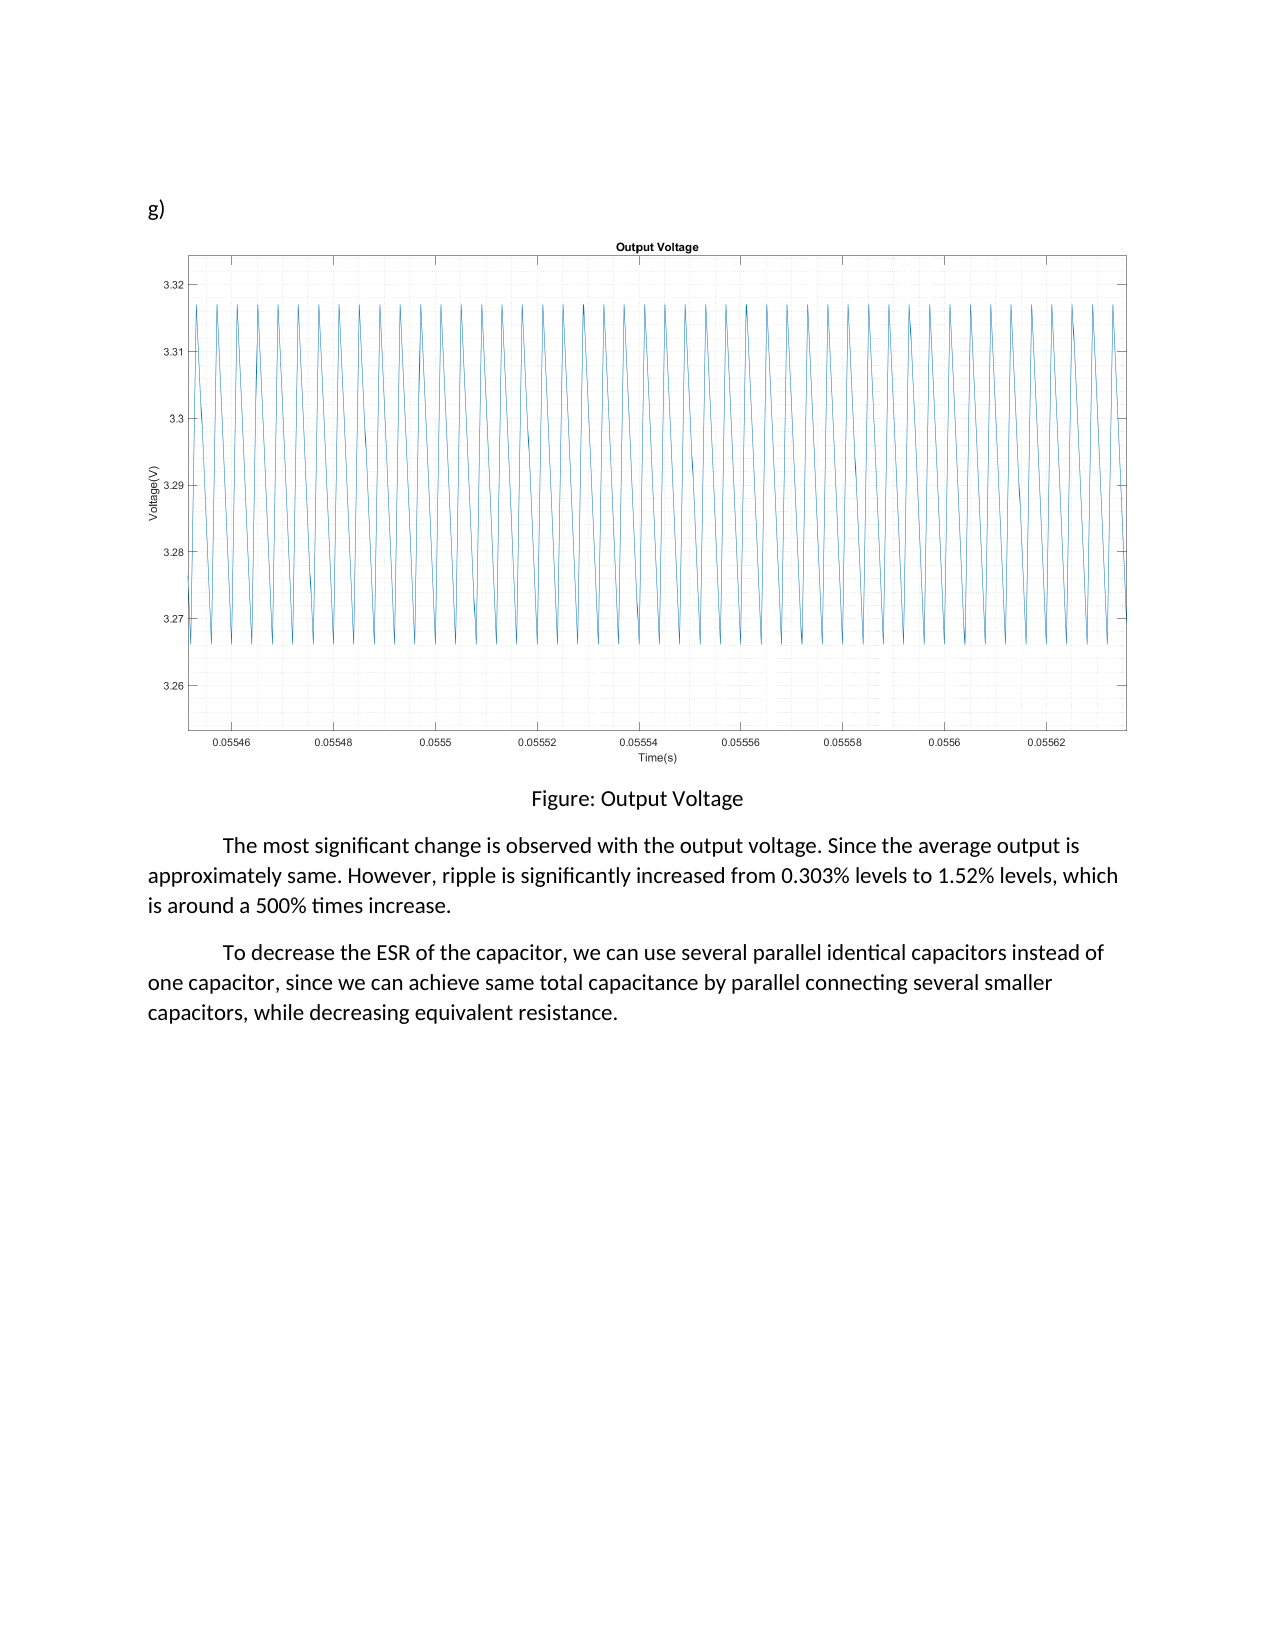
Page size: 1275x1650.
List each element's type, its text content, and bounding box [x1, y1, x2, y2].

text To decrease the ESR of the capacitor, we can use several parallel identical capacitors instead of one capacitor, since we can achieve same total capacitance by parallel connecting several smaller capacitors, while decreasing equivalent resistance. [148, 938, 1127, 1026]
text g) [148, 194, 1127, 222]
text Figure: Output Voltage [148, 784, 1127, 812]
text The most significant change is observed with the output voltage. Since the average output is approximately same. However, ripple is significantly increased from 0.303% levels to 1.52% levels, which is around a 500% times increase. [148, 831, 1127, 919]
picture [147, 241, 1128, 765]
